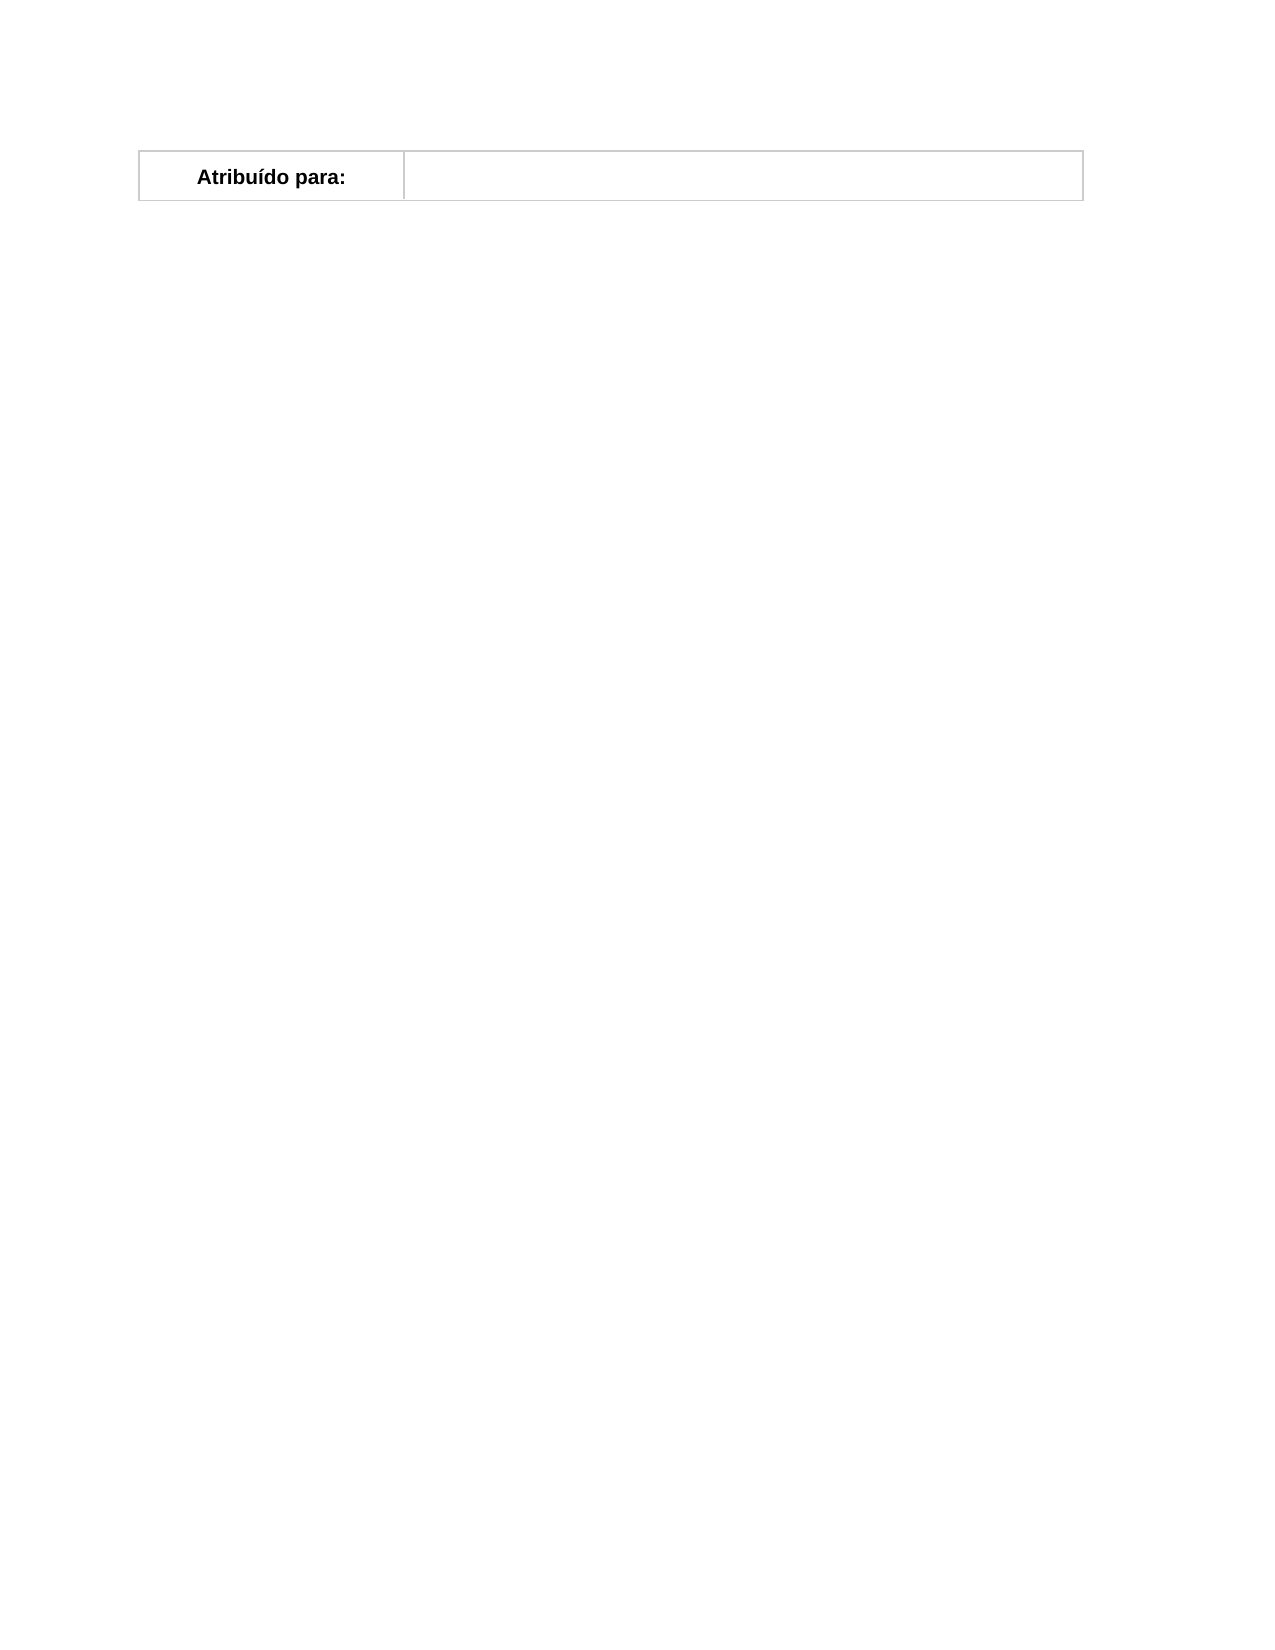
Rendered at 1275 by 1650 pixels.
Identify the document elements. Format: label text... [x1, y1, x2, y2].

table_cell Atribuído para: [140, 152, 403, 199]
table_cell [405, 152, 1082, 199]
